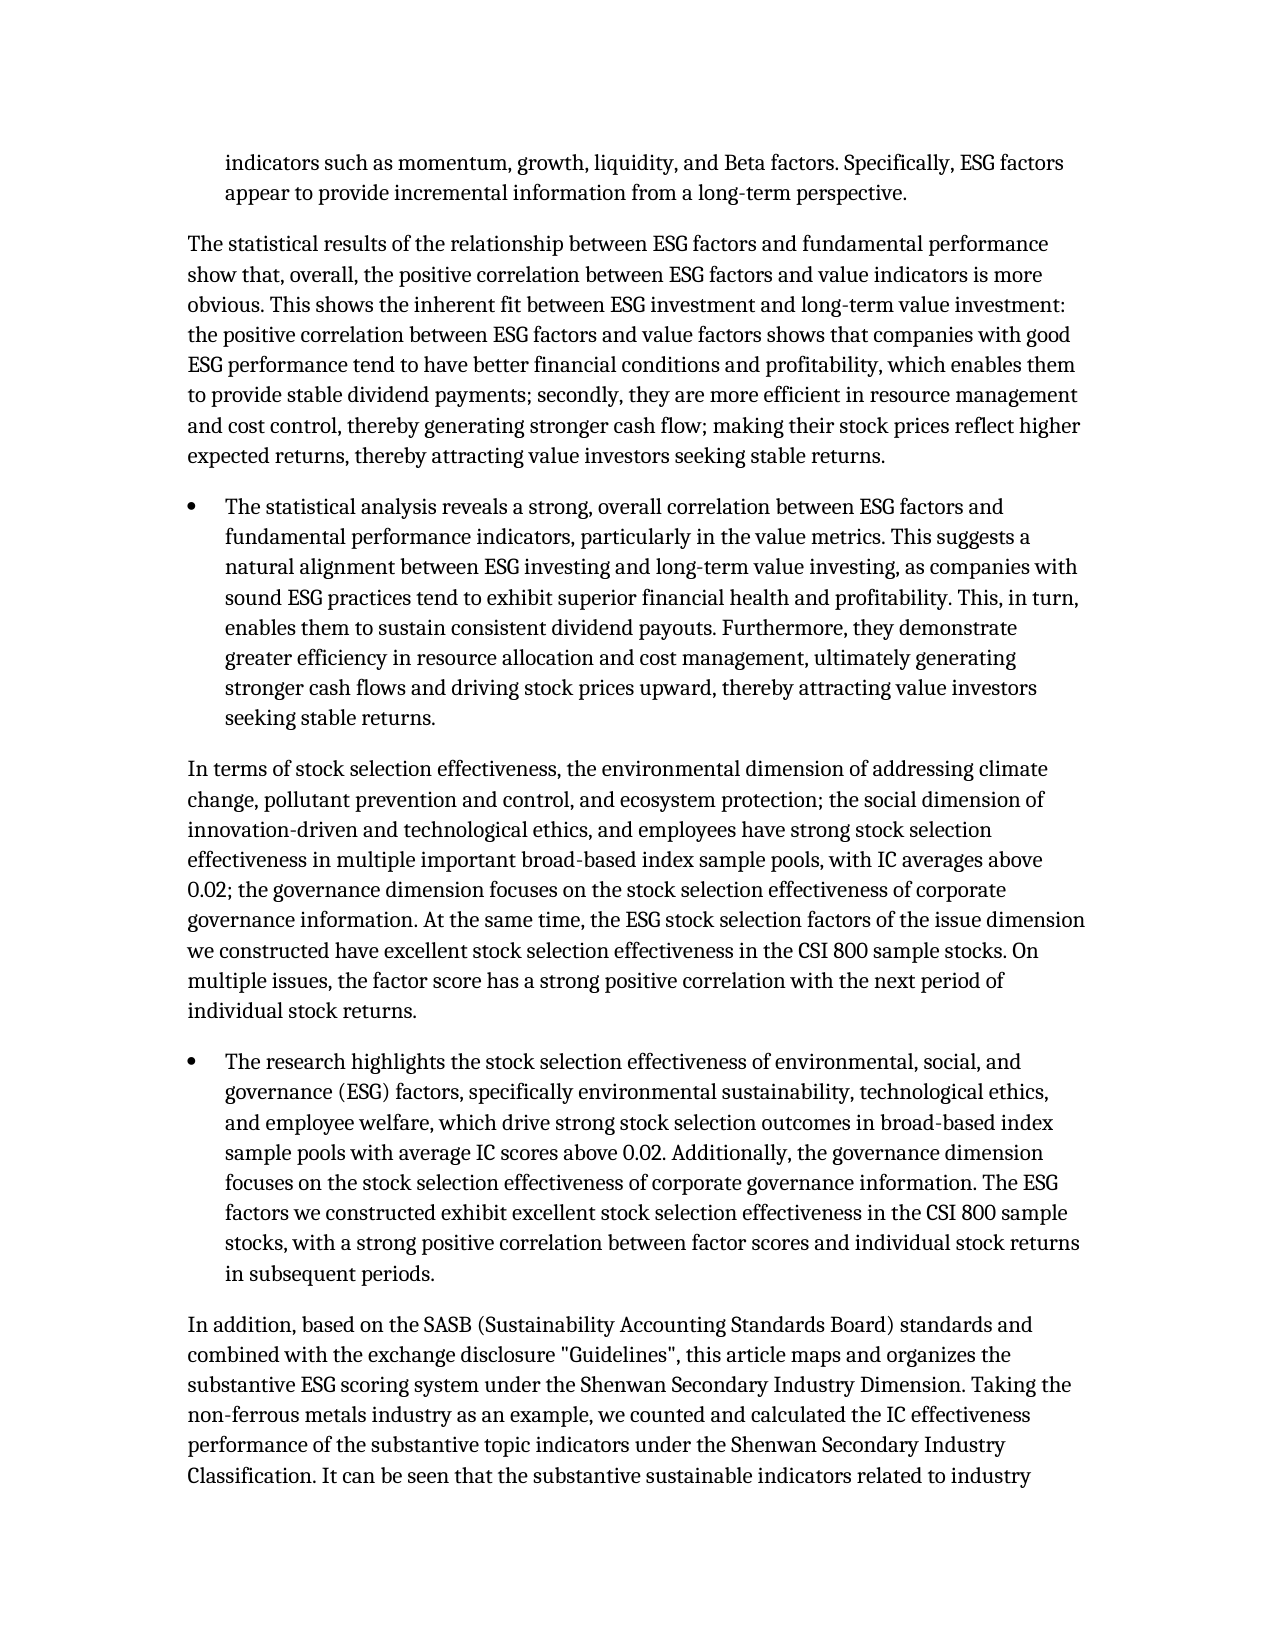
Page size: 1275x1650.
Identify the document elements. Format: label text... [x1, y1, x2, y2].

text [187, 1311, 1087, 1489]
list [187, 150, 1087, 207]
list The research highlights the stock selection effectiveness of environmental, social, and governance (ESG) factors, specifically environmental sustainability, technological ethics, and employee welfare, which drive strong stock selection outcomes in broad-based index sample pools with average IC scores above 0.02. Additionally, the governance dimension focuses on the stock selection effectiveness of corporate governance information. The ESG factors we constructed exhibit excellent stock selection effectiveness in the CSI 800 sample stocks, with a strong positive correlation between factor scores and individual stock returns in subsequent periods. [187, 1049, 1087, 1287]
list The statistical analysis reveals a strong, overall correlation between ESG factors and fundamental performance indicators, particularly in the value metrics. This suggests a natural alignment between ESG investing and long-term value investing, as companies with sound ESG practices tend to exhibit superior financial health and profitability. This, in turn, enables them to sustain consistent dividend payouts. Furthermore, they demonstrate greater efficiency in resource allocation and cost management, ultimately generating stronger cash flows and driving stock prices upward, thereby attracting value investors seeking stable returns. [187, 494, 1087, 732]
text In terms of stock selection effectiveness, the environmental dimension of addressing climate change, pollutant prevention and control, and ecosystem protection; the social dimension of innovation-driven and technological ethics, and employees have strong stock selection effectiveness in multiple important broad-based index sample pools, with IC averages above 0.02; the governance dimension focuses on the stock selection effectiveness of corporate governance information. At the same time, the ESG stock selection factors of the issue dimension we constructed have excellent stock selection effectiveness in the CSI 800 sample stocks. On multiple issues, the factor score has a strong positive correlation with the next period of individual stock returns. [187, 756, 1087, 1024]
text The statistical results of the relationship between ESG factors and fundamental performance show that, overall, the positive correlation between ESG factors and value indicators is more obvious. This shows the inherent fit between ESG investment and long-term value investment: the positive correlation between ESG factors and value factors shows that companies with good ESG performance tend to have better financial conditions and profitability, which enables them to provide stable dividend payments; secondly, they are more efficient in resource management and cost control, thereby generating stronger cash flow; making their stock prices reflect higher expected returns, thereby attracting value investors seeking stable returns. [187, 231, 1087, 469]
